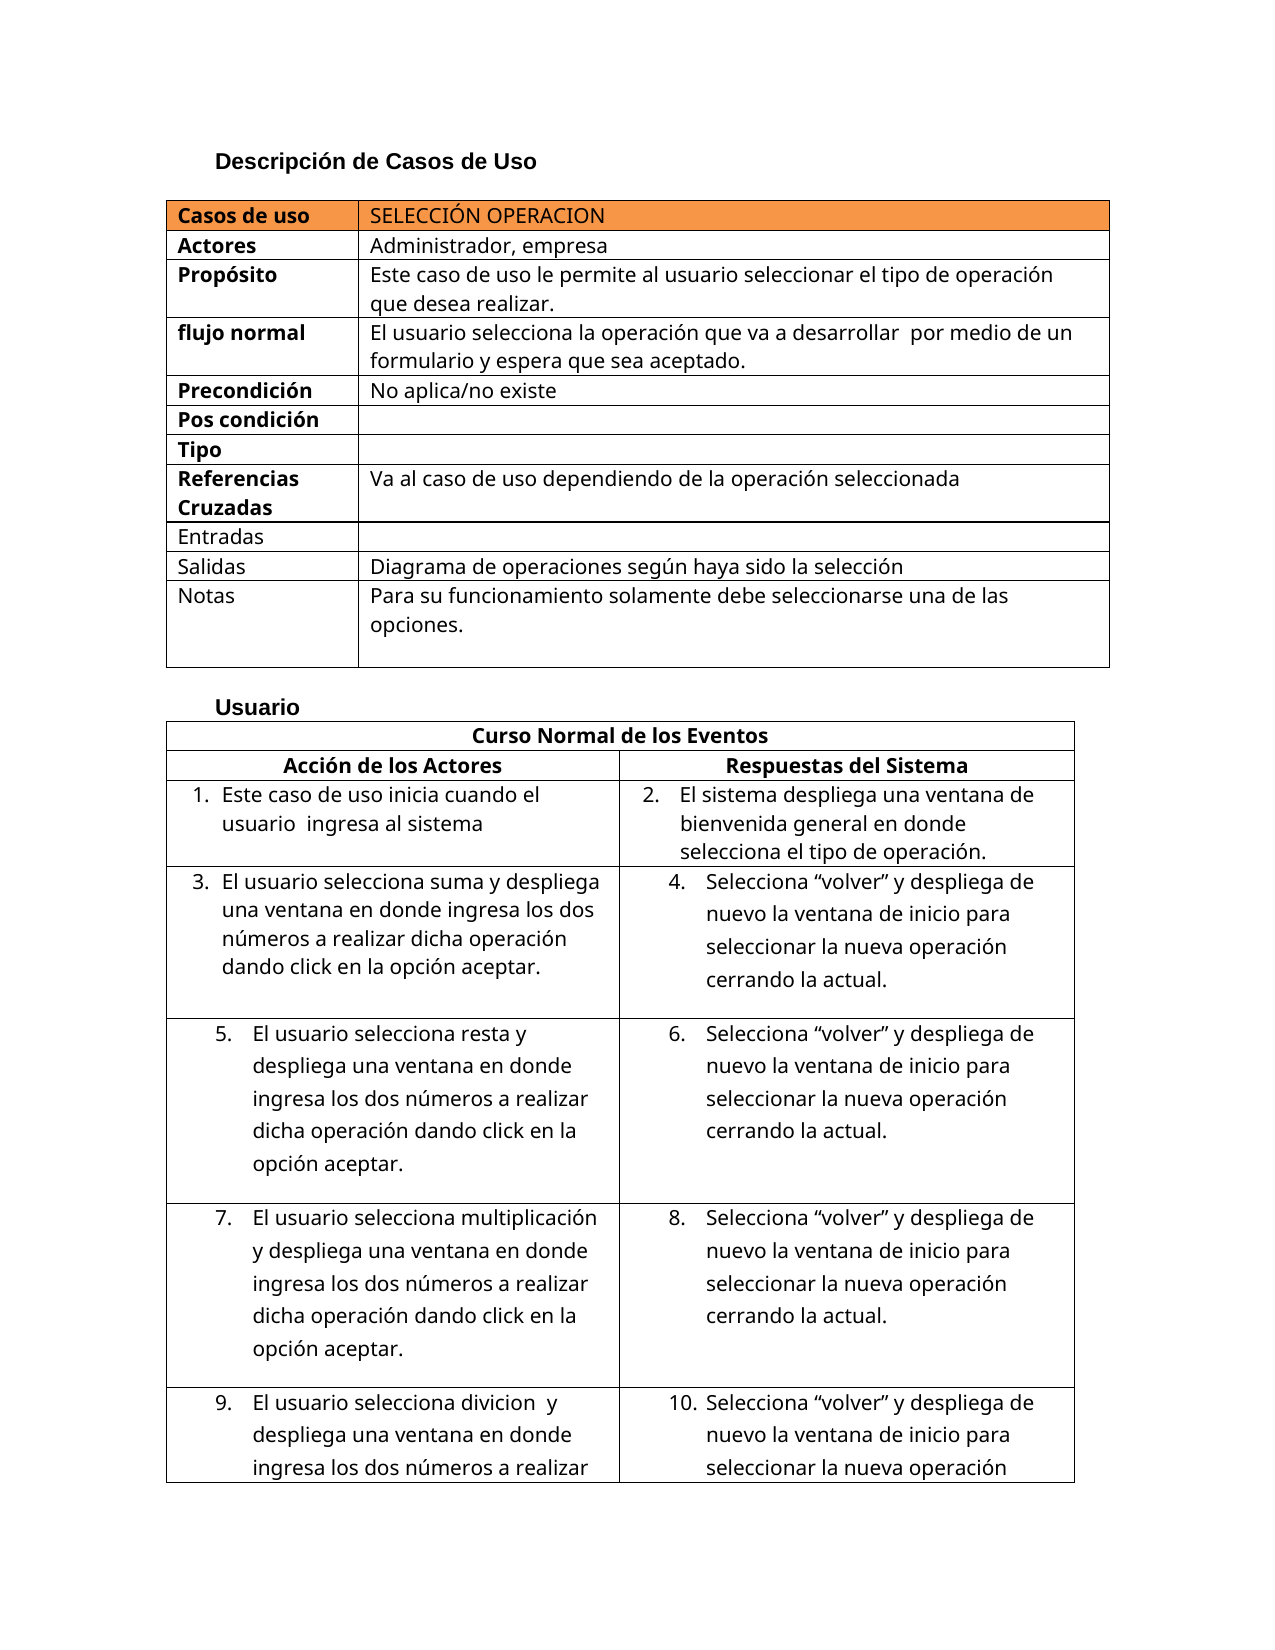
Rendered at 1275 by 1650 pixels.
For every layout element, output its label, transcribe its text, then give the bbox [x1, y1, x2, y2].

table_cell Este caso de uso inicia cuando el usuario ingresa al sistema [167, 781, 619, 866]
table_header Curso Normal de los Eventos [167, 722, 1074, 750]
table_cell Propósito [167, 260, 358, 317]
table_cell El usuario selecciona la operación que va a desarrollar por medio de un formulario y espera que sea aceptado. [359, 318, 1109, 375]
table_cell Entradas [167, 523, 358, 551]
table_cell Selecciona “volver” y despliega de nuevo la ventana de inicio para seleccionar la nueva operación cerrando la actual. [620, 1019, 1074, 1202]
table_cell El usuario selecciona multiplicación y despliega una ventana en donde ingresa los dos números a realizar dicha operación dando click en la opción aceptar. [167, 1204, 619, 1387]
table_cell Notas [167, 581, 358, 667]
table_header Casos de uso [167, 201, 358, 230]
table_cell Acción de los Actores [167, 751, 619, 779]
table_cell [359, 523, 1109, 551]
table_cell Para su funcionamiento solamente debe seleccionarse una de las opciones. [359, 581, 1109, 667]
table_cell El sistema despliega una ventana de bienvenida general en donde selecciona el tipo de operación. [620, 781, 1074, 866]
table_cell Precondición [167, 376, 358, 404]
table_cell Respuestas del Sistema [620, 751, 1074, 779]
table_cell Referencias Cruzadas [167, 465, 358, 521]
table_cell Este caso de uso le permite al usuario seleccionar el tipo de operación que desea realizar. [359, 260, 1109, 317]
table_cell Actores [167, 231, 358, 259]
table_cell Salidas [167, 552, 358, 580]
table_cell [359, 435, 1109, 463]
text Usuario [215, 694, 1098, 721]
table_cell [620, 1388, 1074, 1482]
text Descripción de Casos de Uso [215, 148, 1098, 174]
table_cell El usuario selecciona resta y despliega una ventana en donde ingresa los dos números a realizar dicha operación dando click en la opción aceptar. [167, 1019, 619, 1202]
table_cell [359, 406, 1109, 434]
table_header SELECCIÓN OPERACION [359, 201, 1109, 230]
table_cell Selecciona “volver” y despliega de nuevo la ventana de inicio para seleccionar la nueva operación cerrando la actual. [620, 1204, 1074, 1387]
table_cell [167, 1388, 619, 1482]
table_cell Tipo [167, 435, 358, 463]
table_cell El usuario selecciona suma y despliega una ventana en donde ingresa los dos números a realizar dicha operación dando click en la opción aceptar. [167, 867, 619, 1018]
table_cell Diagrama de operaciones según haya sido la selección [359, 552, 1109, 580]
table_cell flujo normal [167, 318, 358, 375]
table_cell Selecciona “volver” y despliega de nuevo la ventana de inicio para seleccionar la nueva operación cerrando la actual. [620, 867, 1074, 1018]
table_cell No aplica/no existe [359, 376, 1109, 404]
table_cell Administrador, empresa [359, 231, 1109, 259]
table_cell Va al caso de uso dependiendo de la operación seleccionada [359, 465, 1109, 521]
table_cell Pos condición [167, 406, 358, 434]
